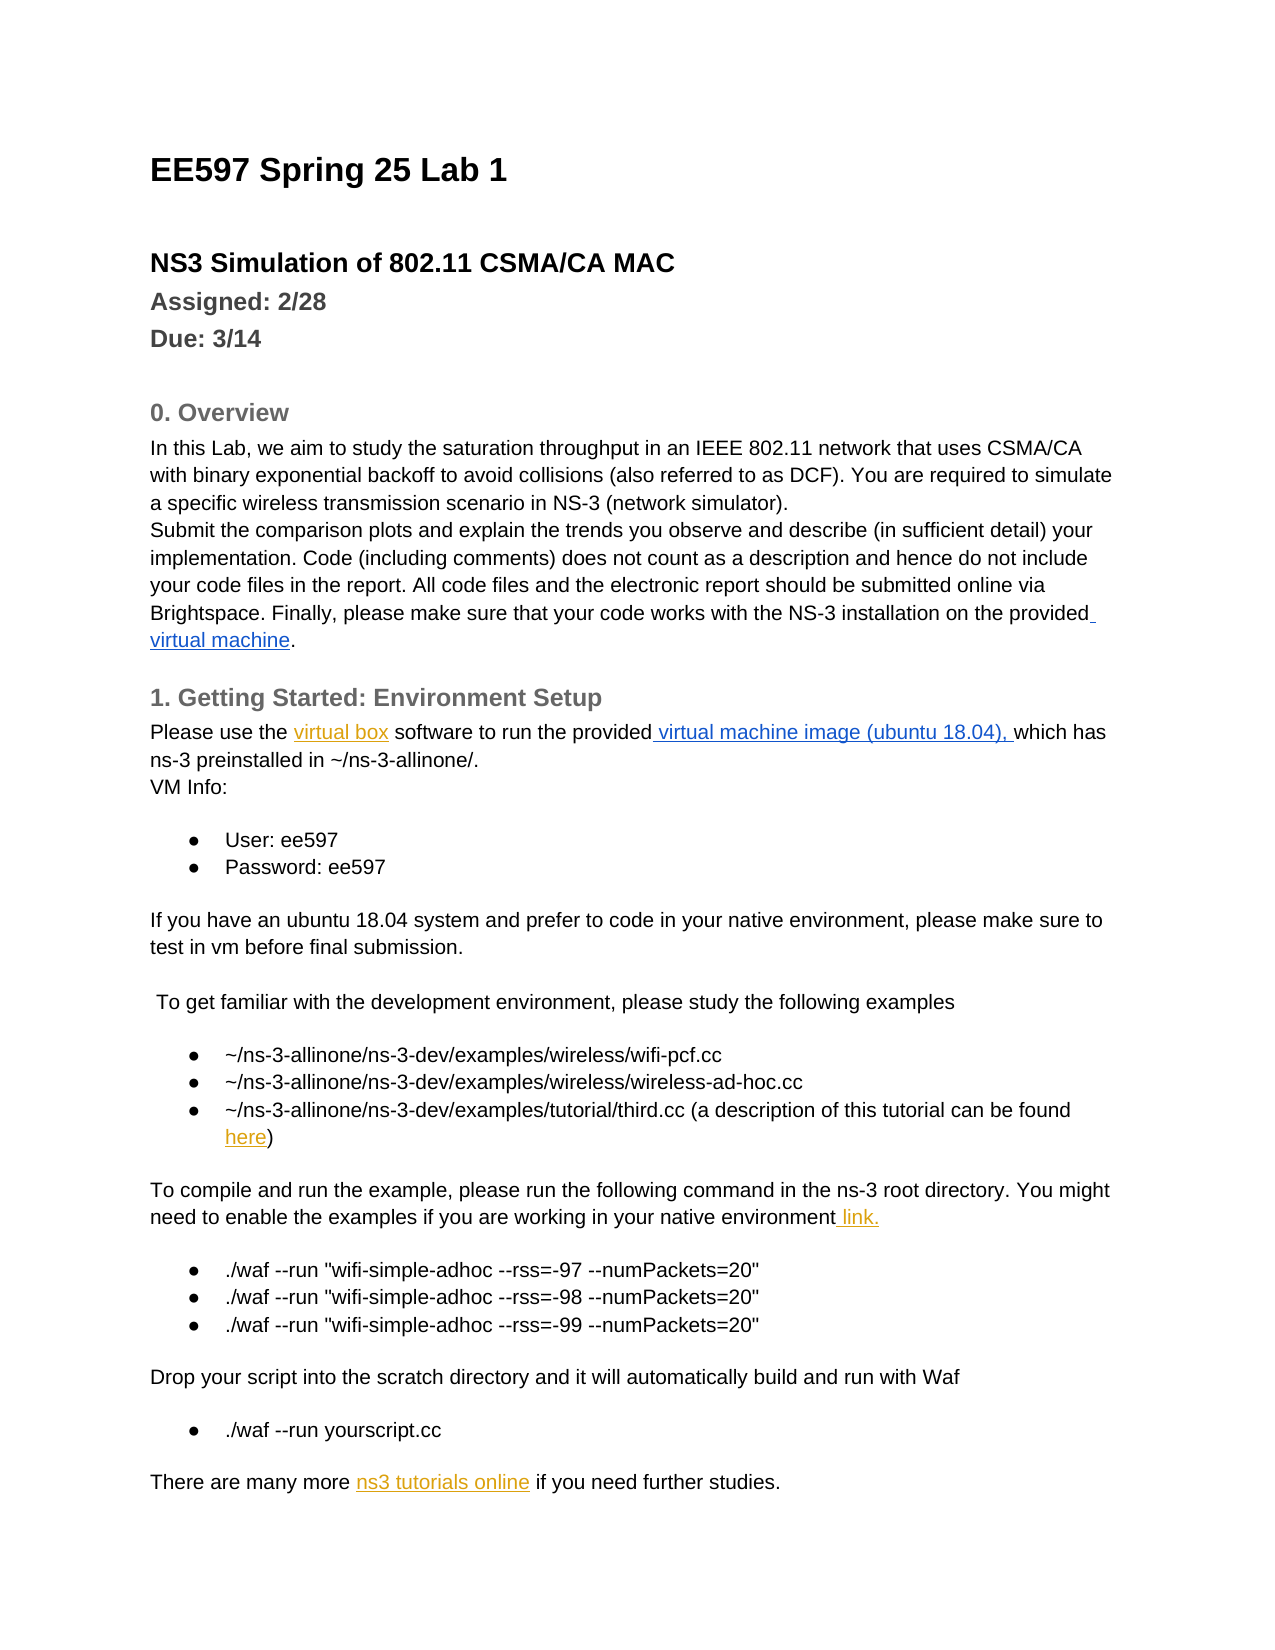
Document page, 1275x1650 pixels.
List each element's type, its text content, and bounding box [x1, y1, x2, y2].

text EE597 Spring 25 Lab 1 [150, 150, 1125, 188]
text NS3 Simulation of 802.11 CSMA/CA MAC [150, 247, 1125, 278]
text To compile and run the example, please run the following command in the ns-3 root directory. You might need to enable the examples if you are working in your native environment link. [150, 1178, 1125, 1229]
text To get familiar with the development environment, please study the following examples [150, 990, 1125, 1014]
text VM Info: [150, 775, 1125, 799]
list ~/ns-3-allinone/ns-3-dev/examples/wireless/wireless-ad-hoc.cc [187, 1070, 1125, 1094]
list User: ee597 [187, 828, 1125, 852]
text In this Lab, we aim to study the saturation throughput in an IEEE 802.11 network that uses CSMA/CA with binary exponential backoff to avoid collisions (also referred to as DCF). You are required to simulate a specific wireless transmission scenario in NS-3 (network simulator). [150, 436, 1125, 514]
list ~/ns-3-allinone/ns-3-dev/examples/tutorial/third.cc (a description of this tutorial can be found here) [187, 1098, 1125, 1149]
text Drop your script into the scratch directory and it will automatically build and run with Waf [150, 1365, 1125, 1389]
list ./waf --run "wifi-simple-adhoc --rss=-97 --numPackets=20" [187, 1258, 1125, 1282]
list ./waf --run "wifi-simple-adhoc --rss=-98 --numPackets=20" [187, 1285, 1125, 1309]
text Submit the comparison plots and explain the trends you observe and describe (in sufficient detail) your implementation. Code (including comments) does not count as a description and hence do not include your code files in the report. All code files and the electronic report should be submitted online via Brightspace. Finally, please make sure that your code works with the NS-3 installation on the provided virtual machine. [150, 518, 1125, 652]
text 0. Overview [150, 398, 1125, 427]
text There are many more ns3 tutorials online if you need further studies. [150, 1470, 1125, 1494]
list ~/ns-3-allinone/ns-3-dev/examples/wireless/wifi-pcf.cc [187, 1043, 1125, 1067]
text 1. Getting Started: Environment Setup [150, 683, 1125, 712]
text Assigned: 2/28 [150, 287, 1125, 316]
text If you have an ubuntu 18.04 system and prefer to code in your native environment, please make sure to test in vm before final submission. [150, 908, 1125, 959]
list ./waf --run "wifi-simple-adhoc --rss=-99 --numPackets=20" [187, 1313, 1125, 1337]
list Password: ee597 [187, 855, 1125, 879]
text Please use the virtual box software to run the provided virtual machine image (ubuntu 18.04), which has ns-3 preinstalled in ~/ns-3-allinone/. [150, 720, 1125, 772]
list ./waf --run yourscript.cc [187, 1418, 1125, 1442]
text Due: 3/14 [150, 324, 1125, 353]
